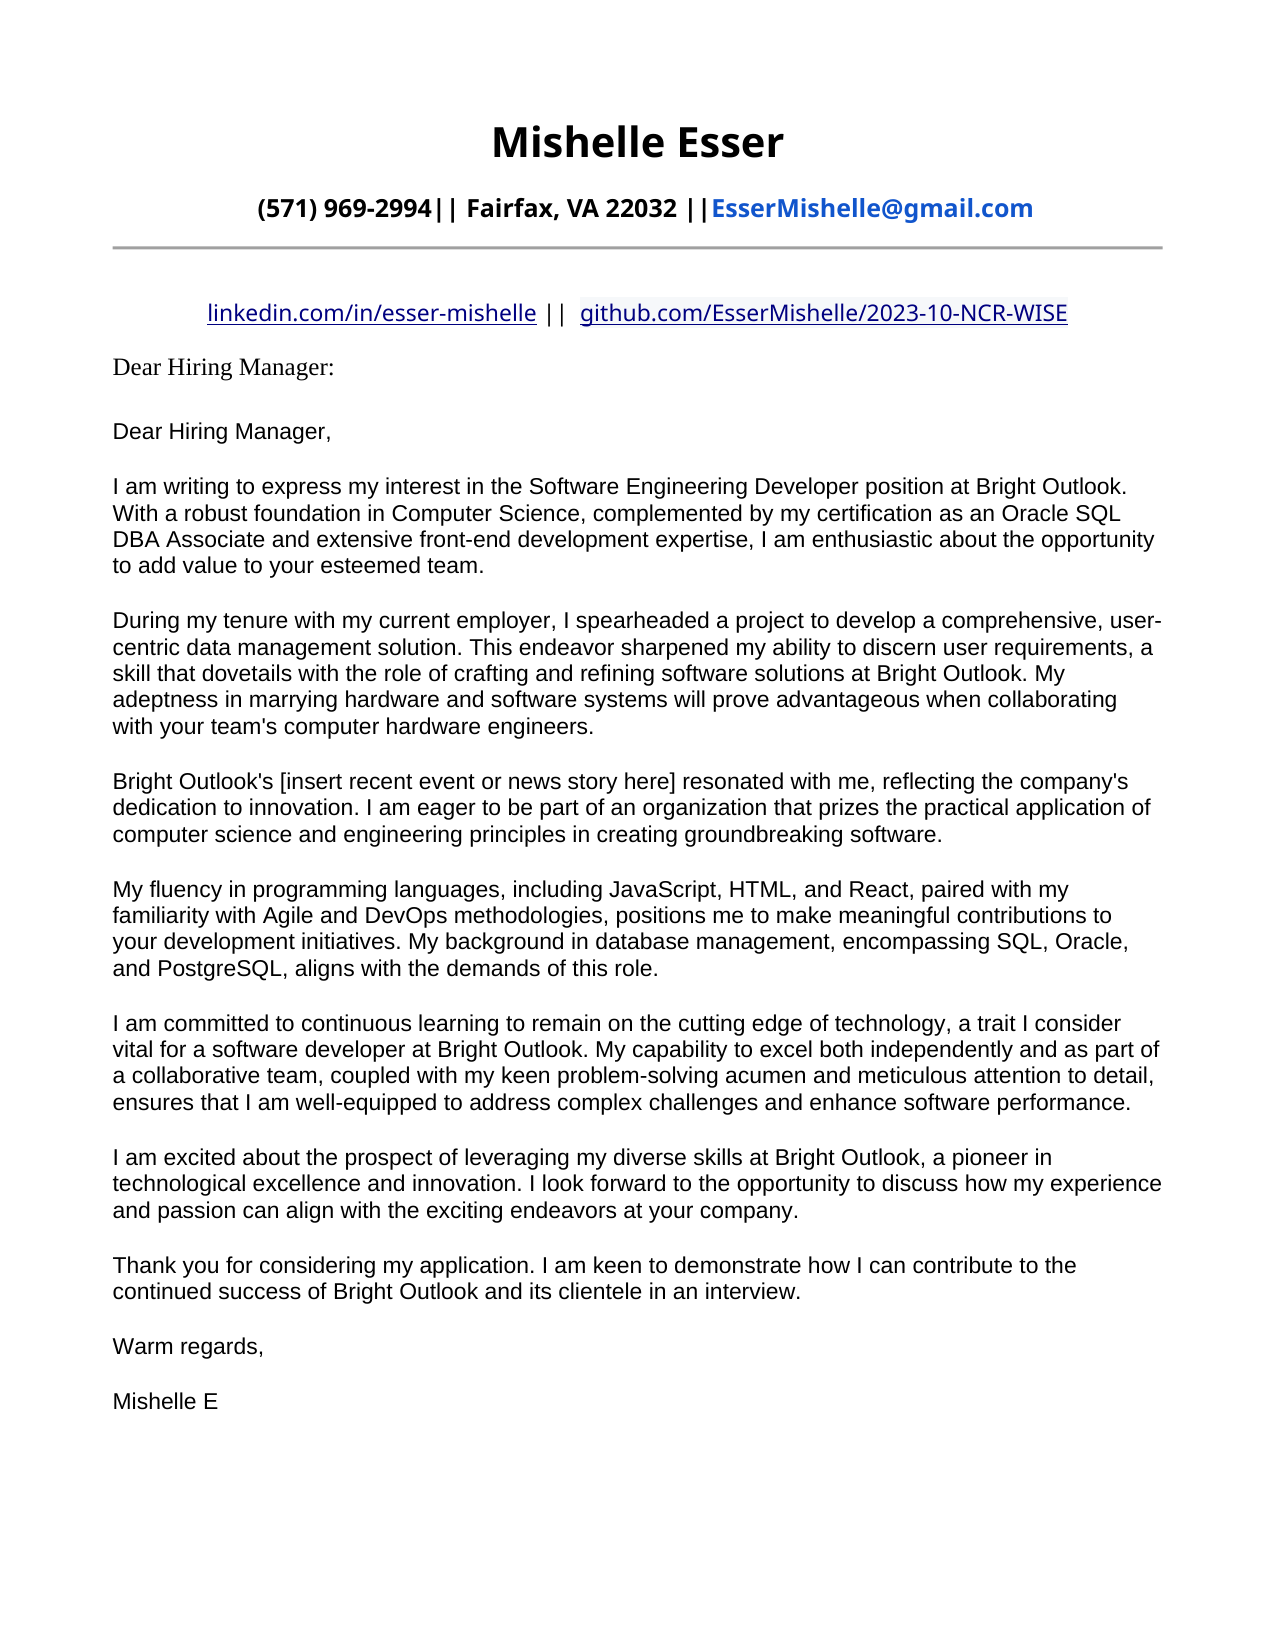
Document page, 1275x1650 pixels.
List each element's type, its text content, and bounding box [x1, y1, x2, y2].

text linkedin.com/in/esser-mishelle || github.com/EsserMishelle/2023-10-NCR-WISE [112, 297, 1162, 331]
text Bright Outlook's [insert recent event or news story here] resonated with me, reflecting the company's dedication to innovation. I am eager to be part of an organization that prizes the practical application of computer science and engineering principles in creating groundbreaking software. [112, 768, 1162, 847]
text Dear Hiring Manager: [112, 352, 1162, 381]
text Mishelle Esser [112, 112, 1162, 169]
text Warm regards, [112, 1333, 1162, 1359]
text My fluency in programming languages, including JavaScript, HTML, and React, paired with my familiarity with Agile and DevOps methodologies, positions me to make meaningful contributions to your development initiatives. My background in database management, encompassing SQL, Oracle, and PostgreSQL, aligns with the demands of this role. [112, 876, 1162, 981]
text I am committed to continuous learning to remain on the cutting edge of technology, a trait I consider vital for a software developer at Bright Outlook. My capability to excel both independently and as part of a collaborative team, coupled with my keen problem-solving acumen and meticulous attention to detail, ensures that I am well-equipped to address complex challenges and enhance software performance. [112, 1010, 1162, 1115]
text During my tenure with my current employer, I spearheaded a project to develop a comprehensive, user-centric data management solution. This endeavor sharpened my ability to discern user requirements, a skill that dovetails with the role of crafting and refining software solutions at Bright Outlook. My adeptness in marrying hardware and software systems will prove advantageous when collaborating with your team's computer hardware engineers. [112, 607, 1162, 739]
text Mishelle E [112, 1388, 1162, 1415]
text Thank you for considering my application. I am keen to demonstrate how I can contribute to the continued success of Bright Outlook and its clientele in an interview. [112, 1252, 1162, 1304]
text Dear Hiring Manager, [112, 418, 1162, 444]
text I am writing to express my interest in the Software Engineering Developer position at Bright Outlook. With a robust foundation in Computer Science, complemented by my certification as an Oracle SQL DBA Associate and extensive front-end development expertise, I am enthusiastic about the opportunity to add value to your esteemed team. [112, 473, 1162, 578]
text (571) 969-2994|| Fairfax, VA 22032 ||EsserMishelle@gmail.com [112, 190, 1162, 224]
text I am excited about the prospect of leveraging my diverse skills at Bright Outlook, a pioneer in technological excellence and innovation. I look forward to the opportunity to discuss how my experience and passion can align with the exciting endeavors at your company. [112, 1144, 1162, 1223]
